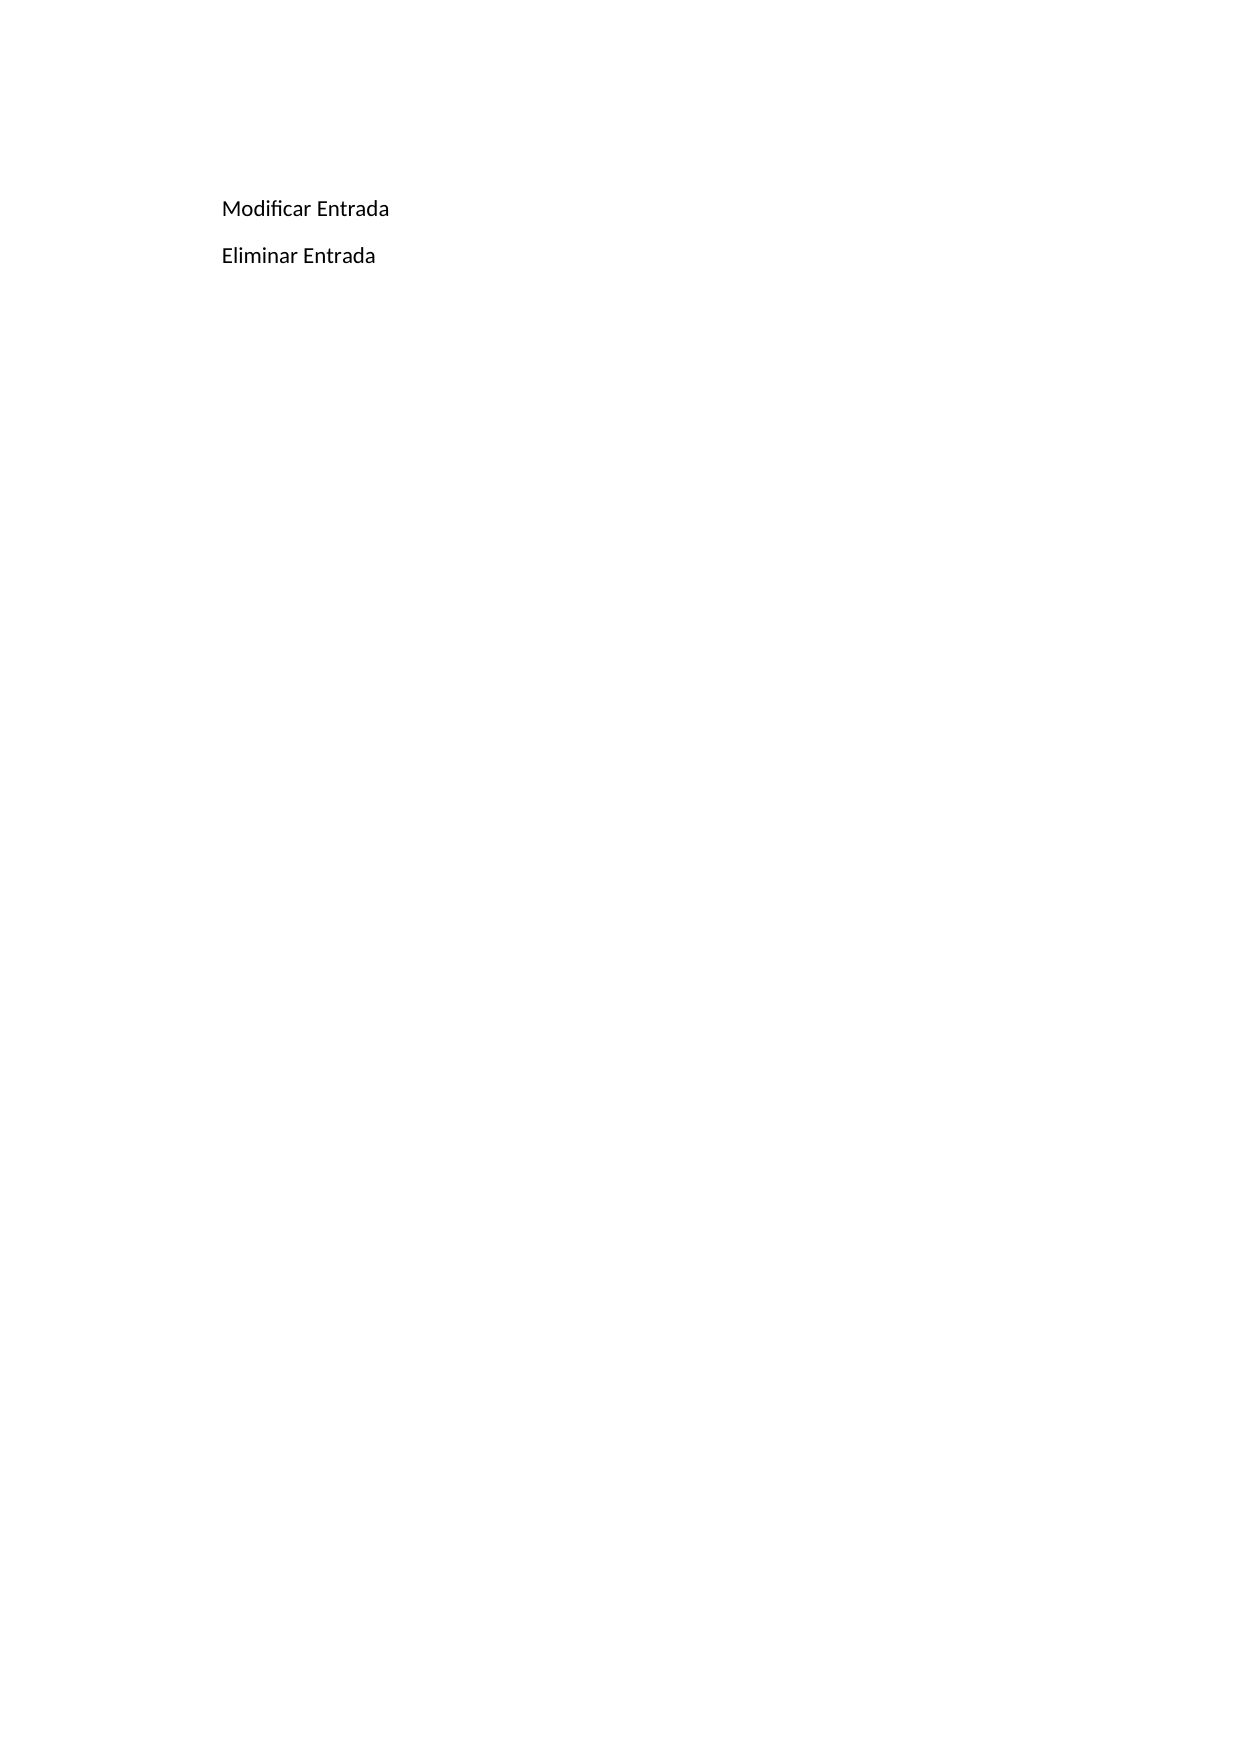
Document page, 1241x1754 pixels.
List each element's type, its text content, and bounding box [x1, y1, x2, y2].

text Modificar Entrada [222, 194, 1063, 222]
text Eliminar Entrada [222, 241, 1063, 269]
